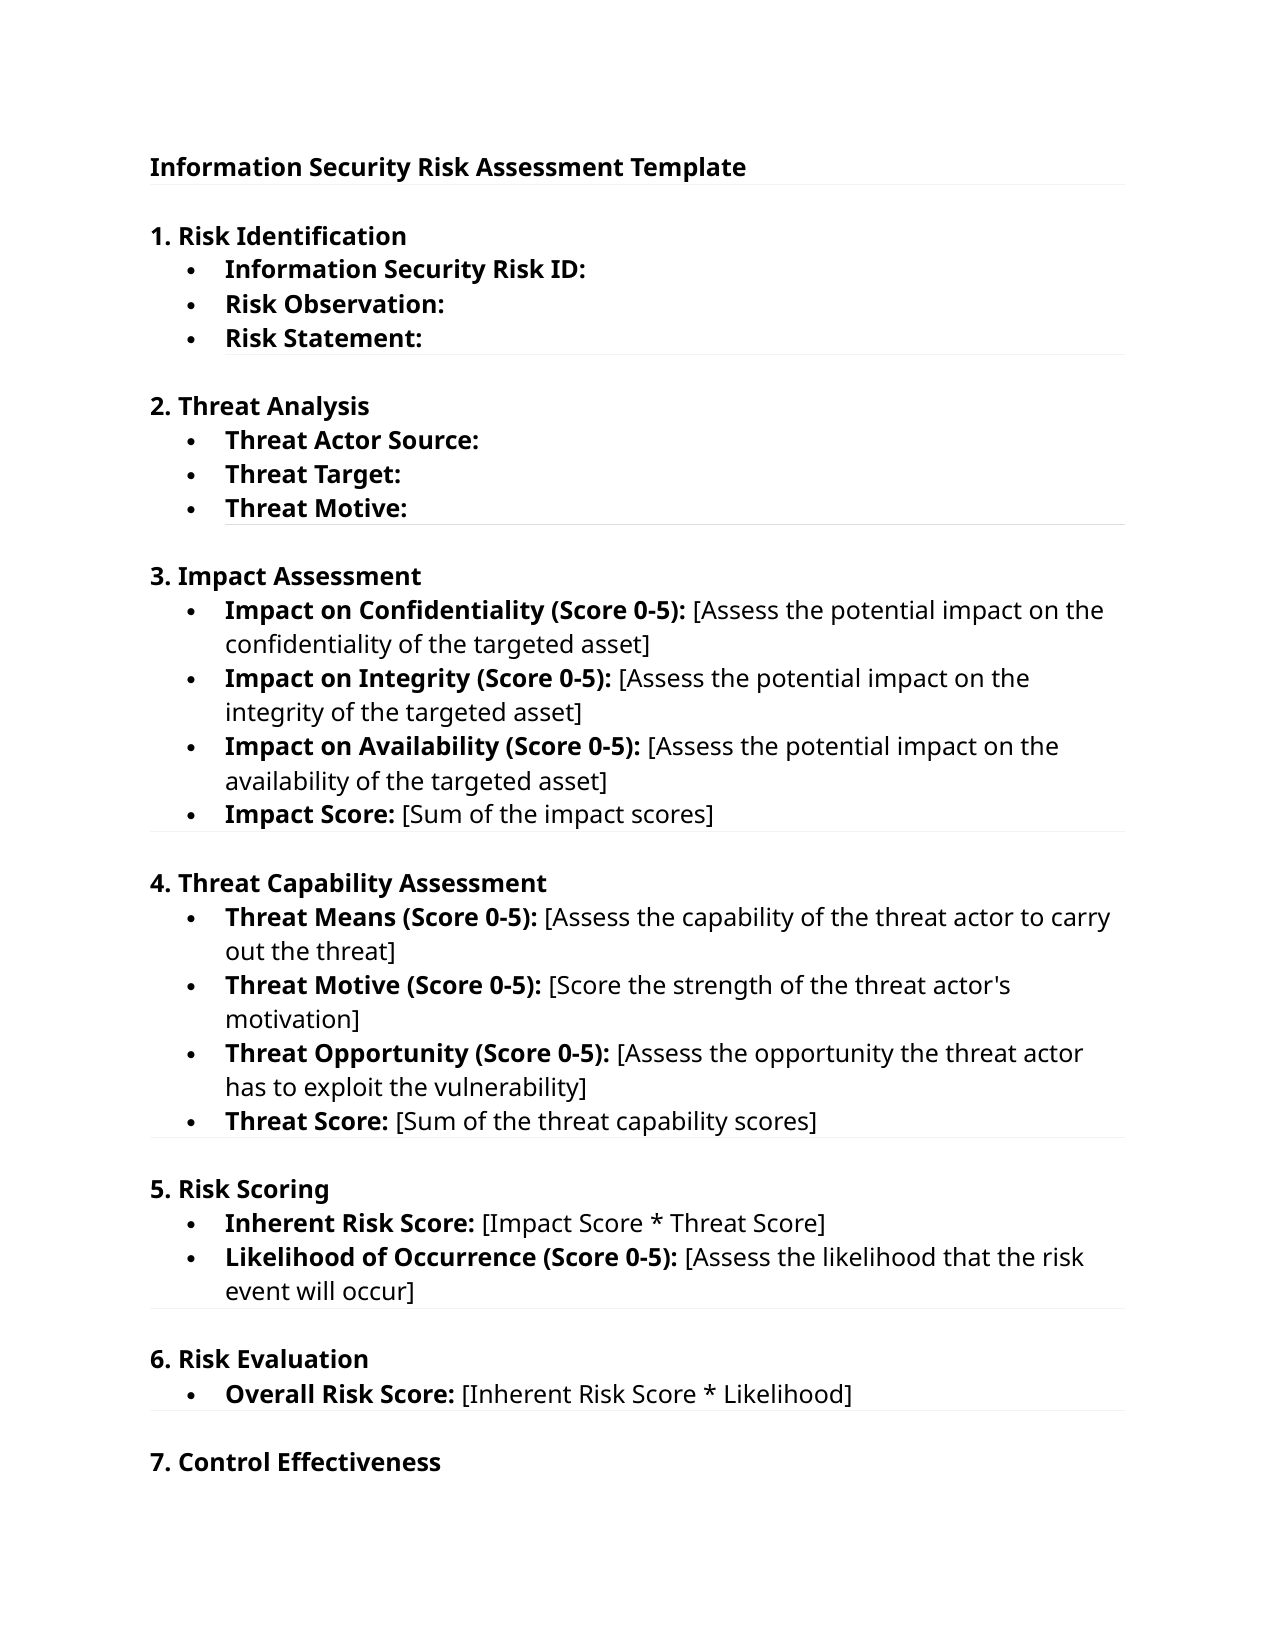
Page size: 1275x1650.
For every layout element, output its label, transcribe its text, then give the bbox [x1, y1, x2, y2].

text 4. Threat Capability Assessment [150, 865, 1125, 899]
list Threat Opportunity (Score 0-5): [Assess the opportunity the threat actor has to exploit the vulnerability] [187, 1036, 1125, 1104]
list Threat Score: [Sum of the threat capability scores] [187, 1104, 1125, 1137]
text 6. Risk Evaluation [150, 1342, 1125, 1376]
list Impact on Integrity (Score 0-5): [Assess the potential impact on the integrity of the targeted asset] [187, 661, 1125, 729]
list Threat Target: [187, 457, 1125, 491]
list Overall Risk Score: [Inherent Risk Score * Likelihood] [187, 1376, 1125, 1410]
list Information Security Risk ID: [187, 252, 1125, 286]
list Risk Statement: [187, 320, 1125, 388]
text 2. Threat Analysis [150, 388, 1125, 422]
list Impact on Confidentiality (Score 0-5): [Assess the potential impact on the confidentiality of the targeted asset] [187, 593, 1125, 661]
list Threat Means (Score 0-5): [Assess the capability of the threat actor to carry out the threat] [187, 899, 1125, 967]
list Likelihood of Occurrence (Score 0-5): [Assess the likelihood that the risk event will occur] [187, 1240, 1125, 1308]
list Impact Score: [Sum of the impact scores] [187, 797, 1125, 831]
text 1. Risk Identification [150, 218, 1125, 252]
list Risk Observation: [187, 286, 1125, 320]
list Threat Motive (Score 0-5): [Score the strength of the threat actor's motivation] [187, 967, 1125, 1036]
text 5. Risk Scoring [150, 1172, 1125, 1206]
list Threat Motive: [187, 491, 1125, 559]
text Information Security Risk Assessment Template [150, 150, 1125, 184]
list Threat Actor Source: [187, 422, 1125, 457]
text 3. Impact Assessment [150, 559, 1125, 593]
list Impact on Availability (Score 0-5): [Assess the potential impact on the availability of the targeted asset] [187, 729, 1125, 797]
text 7. Control Effectiveness [150, 1444, 1125, 1478]
list Inherent Risk Score: [Impact Score * Threat Score] [187, 1206, 1125, 1240]
